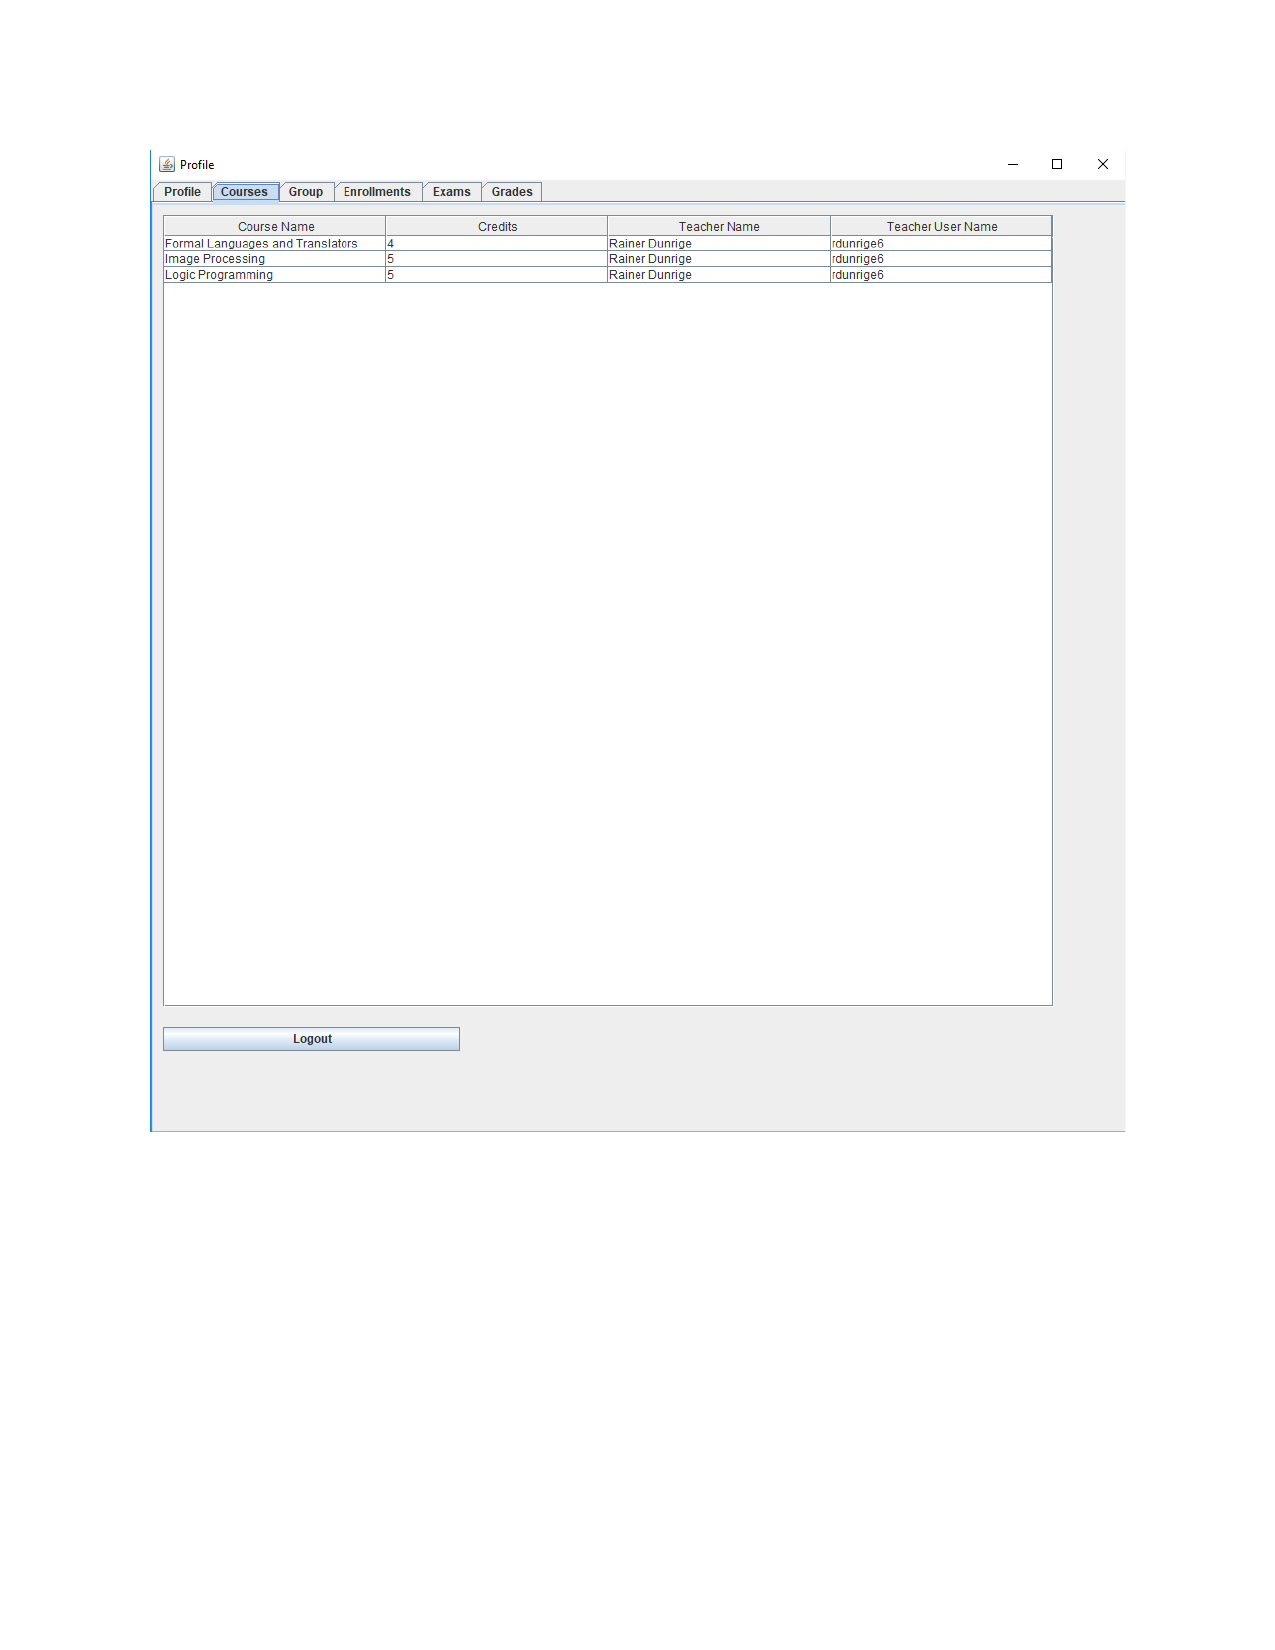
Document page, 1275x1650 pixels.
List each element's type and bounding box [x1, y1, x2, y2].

picture [150, 150, 1125, 1132]
